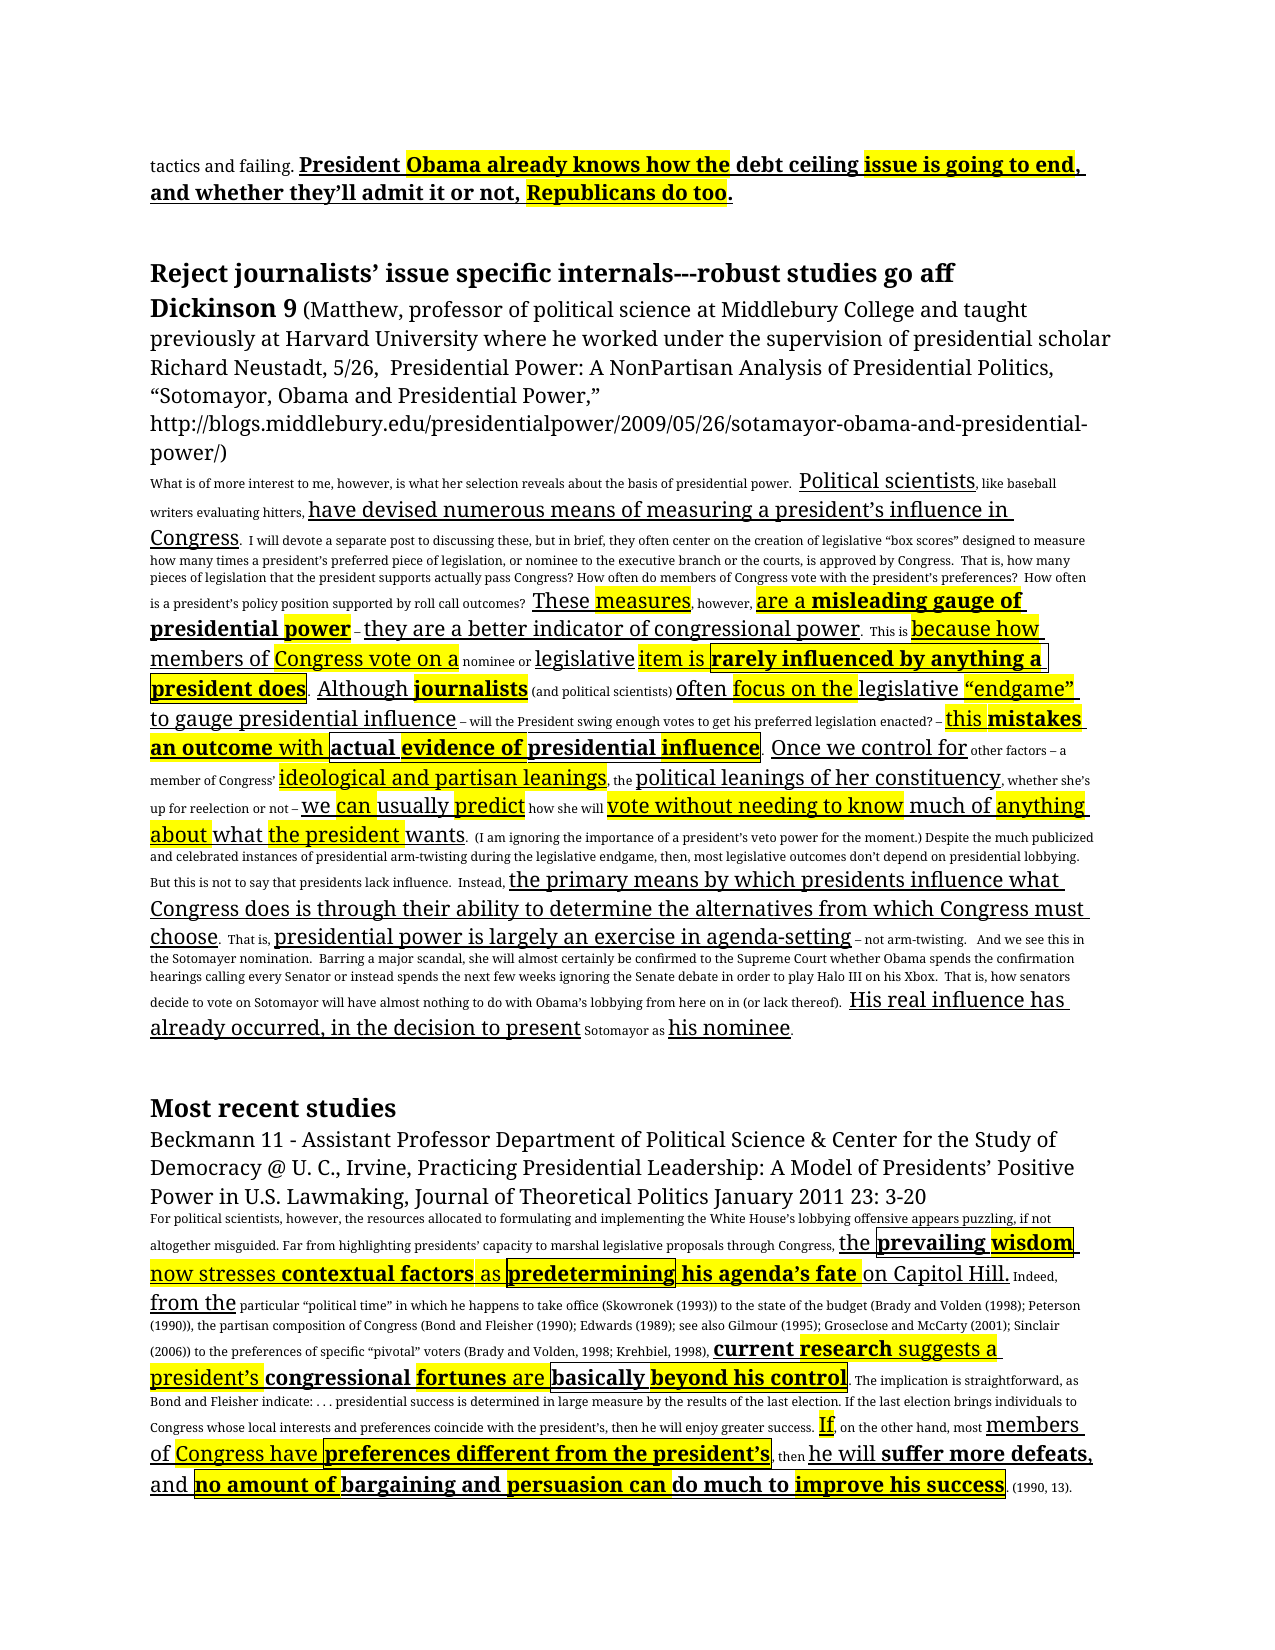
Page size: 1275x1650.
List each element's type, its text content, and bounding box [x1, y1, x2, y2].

text For political scientists, however, the resources allocated to formulating and implementing the White House’s lobbying offensive appears puzzling, if not altogether misguided. Far from highlighting presidents’ capacity to marshal legislative proposals through Congress, the prevailing wisdom now stresses contextual factors as predetermining his agenda’s fate on Capitol Hill. Indeed, from the particular “political time” in which he happens to take office (Skowronek (1993)) to the state of the budget (Brady and Volden (1998); Peterson (1990)), the partisan composition of Congress (Bond and Fleisher (1990); Edwards (1989); see also Gilmour (1995); Groseclose and McCarty (2001); Sinclair (2006)) to the preferences of specific “pivotal” voters (Brady and Volden, 1998; Krehbiel, 1998), current research suggests a president’s congressional fortunes are basically beyond his control. The implication is straightforward, as Bond and Fleisher indicate: . . . presidential success is determined in large measure by the results of the last election. If the last election brings individuals to Congress whose local interests and preferences coincide with the president’s, then he will enjoy greater success. If, on the other hand, most members of Congress have preferences different from the president’s, then he will suffer more defeats, and no amount of bargaining and persuasion can do much to improve his success. (1990, 13). [150, 1210, 1095, 1499]
subtitle Most recent studies [150, 1091, 1125, 1125]
text What is of more interest to me, however, is what her selection reveals about the basis of presidential power. Political scientists, like baseball writers evaluating hitters, have devised numerous means of measuring a president’s influence in Congress. I will devote a separate post to discussing these, but in brief, they often center on the creation of legislative “box scores” designed to measure how many times a president’s preferred piece of legislation, or nominee to the executive branch or the courts, is approved by Congress. That is, how many pieces of legislation that the president supports actually pass Congress? How often do members of Congress vote with the president’s preferences? How often is a president’s policy position supported by roll call outcomes? These measures, however, are a misleading gauge of presidential power – they are a better indicator of congressional power. This is because how members of Congress vote on a nominee or legislative item is rarely influenced by anything a president does. Although journalists (and political scientists) often focus on the legislative “endgame” to gauge presidential influence – will the President swing enough votes to get his preferred legislation enacted? – this mistakes an outcome with actual evidence of presidential influence. Once we control for other factors – a member of Congress’ ideological and partisan leanings, the political leanings of her constituency, whether she’s up for reelection or not – we can usually predict how she will vote without needing to know much of anything about what the president wants. (I am ignoring the importance of a president’s veto power for the moment.) Despite the much publicized and celebrated instances of presidential arm-twisting during the legislative endgame, then, most legislative outcomes don’t depend on presidential lobbying. But this is not to say that presidents lack influence. Instead, the primary means by which presidents influence what Congress does is through their ability to determine the alternatives from which Congress must choose. That is, presidential power is largely an exercise in agenda-setting – not arm-twisting. And we see this in the Sotomayer nomination. Barring a major scandal, she will almost certainly be confirmed to the Supreme Court whether Obama spends the confirmation hearings calling every Senator or instead spends the next few weeks ignoring the Senate debate in order to play Halo III on his Xbox. That is, how senators decide to vote on Sotomayor will have almost nothing to do with Obama’s lobbying from here on in (or lack thereof). His real influence has already occurred, in the decision to present Sotomayor as his nominee. [150, 466, 1095, 1042]
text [150, 150, 1125, 207]
subtitle Reject journalists’ issue specific internals---robust studies go aff [150, 256, 1125, 290]
text Beckmann 11 - Assistant Professor Department of Political Science & Center for the Study of Democracy @ U. C., Irvine, Practicing Presidential Leadership: A Model of Presidents’ Positive Power in U.S. Lawmaking, Journal of Theoretical Politics January 2011 23: 3-20 [150, 1125, 1125, 1210]
text Dickinson 9 (Matthew, professor of political science at Middlebury College and taught previously at Harvard University where he worked under the supervision of presidential scholar Richard Neustadt, 5/26, Presidential Power: A NonPartisan Analysis of Presidential Politics, “Sotomayor, Obama and Presidential Power,” http://blogs.middlebury.edu/presidentialpower/2009/05/26/sotamayor-obama-and-presidential-power/) [150, 290, 1125, 466]
